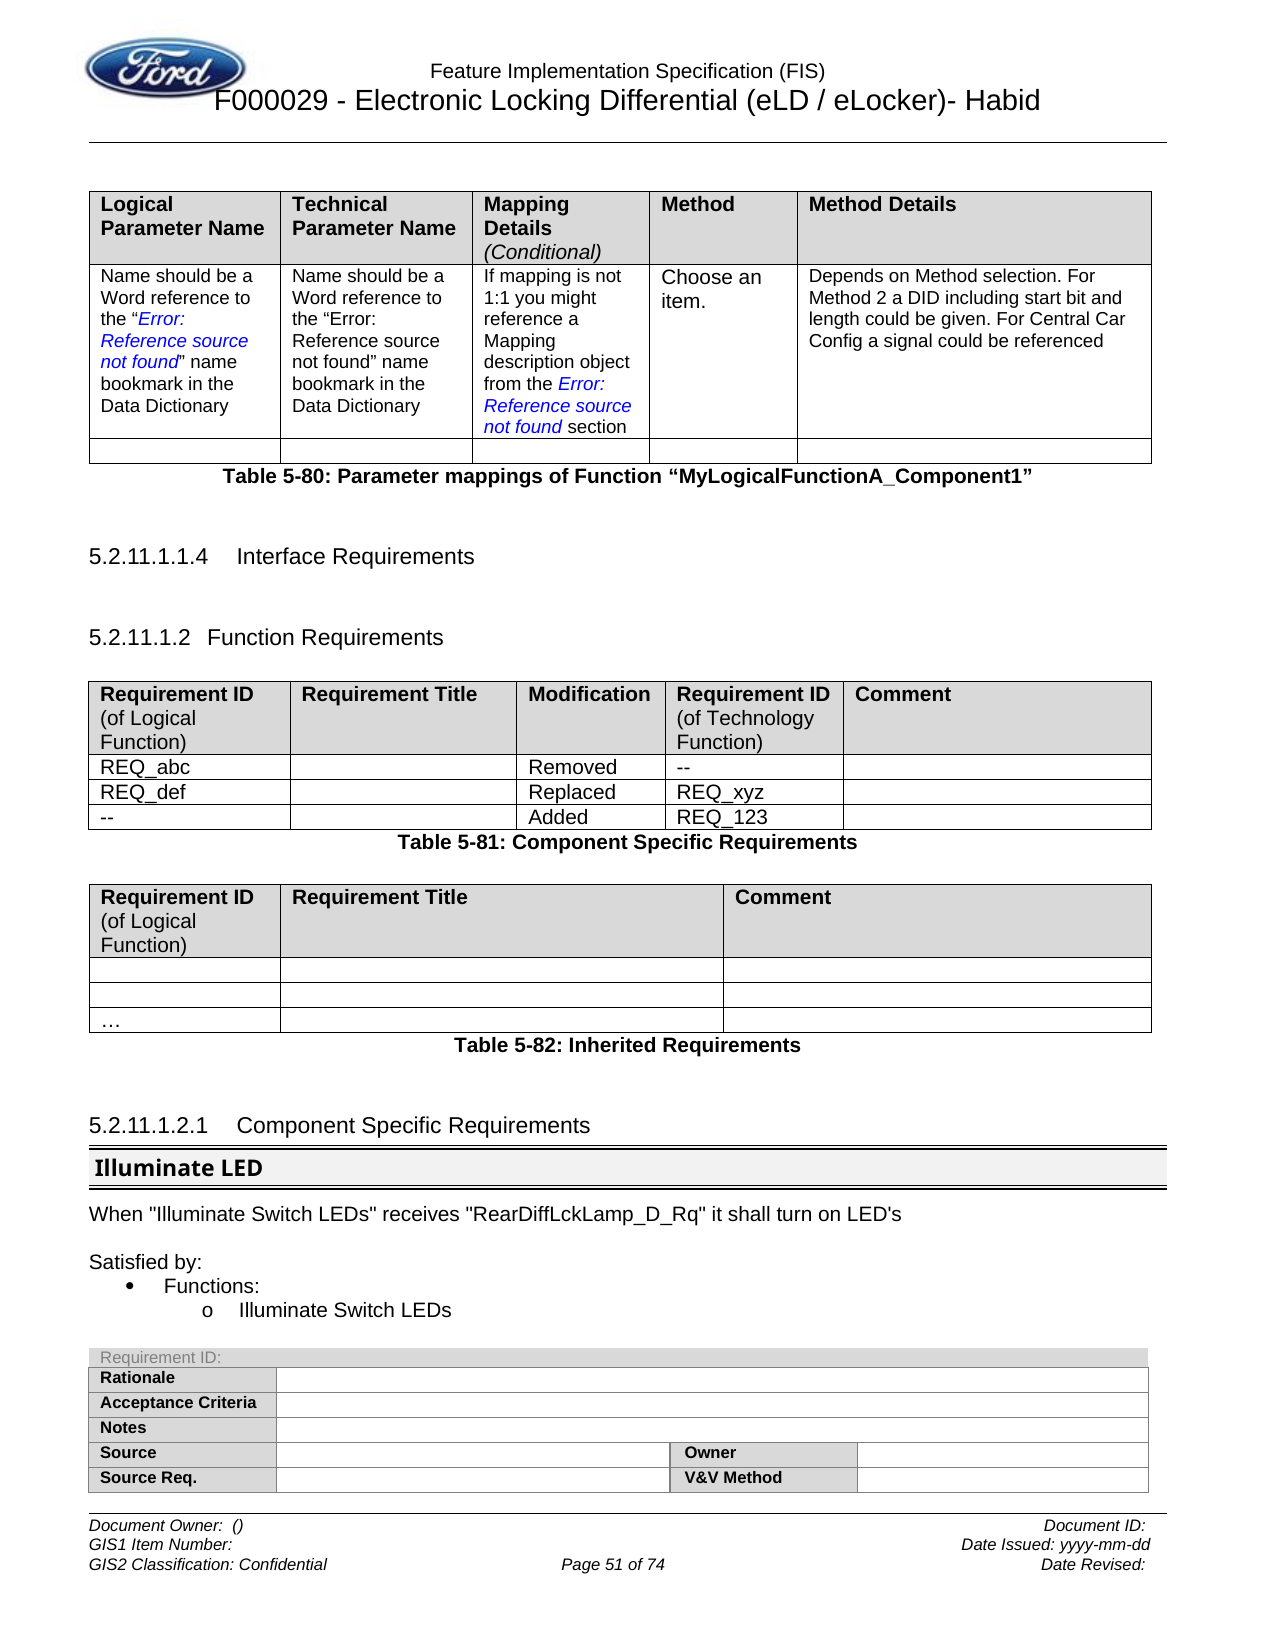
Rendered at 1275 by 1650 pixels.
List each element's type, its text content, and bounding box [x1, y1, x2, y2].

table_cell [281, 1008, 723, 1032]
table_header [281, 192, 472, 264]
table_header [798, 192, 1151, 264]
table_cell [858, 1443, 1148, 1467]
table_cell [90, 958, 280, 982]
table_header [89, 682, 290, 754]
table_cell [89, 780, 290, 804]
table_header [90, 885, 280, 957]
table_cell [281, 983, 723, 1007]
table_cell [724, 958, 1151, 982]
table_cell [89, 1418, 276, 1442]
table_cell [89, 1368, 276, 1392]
picture [65, 18, 266, 119]
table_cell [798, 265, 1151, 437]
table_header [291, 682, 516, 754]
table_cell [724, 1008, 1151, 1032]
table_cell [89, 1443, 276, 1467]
subtitle Function Requirements [89, 624, 1167, 651]
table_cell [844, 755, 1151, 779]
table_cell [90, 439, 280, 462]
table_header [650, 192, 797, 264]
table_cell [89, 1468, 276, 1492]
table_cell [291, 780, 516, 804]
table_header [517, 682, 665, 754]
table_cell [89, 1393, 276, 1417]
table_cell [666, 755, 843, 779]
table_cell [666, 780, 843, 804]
text When "Illuminate Switch LEDs" receives "RearDiffLckLamp_D_Rq" it shall turn on LED's [89, 1202, 1167, 1226]
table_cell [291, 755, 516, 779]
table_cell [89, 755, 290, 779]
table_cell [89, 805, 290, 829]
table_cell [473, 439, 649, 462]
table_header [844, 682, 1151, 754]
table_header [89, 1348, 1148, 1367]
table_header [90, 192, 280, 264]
list Illuminate Switch LEDs [201, 1298, 1167, 1324]
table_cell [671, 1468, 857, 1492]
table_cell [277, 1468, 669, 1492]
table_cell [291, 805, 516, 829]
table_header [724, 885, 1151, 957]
list Functions: [126, 1274, 1167, 1298]
subtitle Component Specific Requirements [89, 1112, 1167, 1138]
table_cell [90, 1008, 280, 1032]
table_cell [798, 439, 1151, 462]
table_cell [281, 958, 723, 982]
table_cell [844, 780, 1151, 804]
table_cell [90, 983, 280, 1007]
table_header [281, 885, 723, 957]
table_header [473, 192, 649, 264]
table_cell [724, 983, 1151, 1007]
text Illuminate LED [89, 1150, 1167, 1185]
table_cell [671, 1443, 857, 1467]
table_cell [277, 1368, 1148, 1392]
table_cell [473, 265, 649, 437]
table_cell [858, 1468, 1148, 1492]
subtitle Interface Requirements [89, 543, 1167, 569]
text Satisfied by: [89, 1250, 1167, 1274]
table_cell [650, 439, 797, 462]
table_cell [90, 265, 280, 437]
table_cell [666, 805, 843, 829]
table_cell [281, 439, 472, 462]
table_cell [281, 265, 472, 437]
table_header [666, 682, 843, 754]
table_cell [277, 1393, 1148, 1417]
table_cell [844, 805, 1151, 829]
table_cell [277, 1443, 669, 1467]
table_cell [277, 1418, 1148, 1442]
